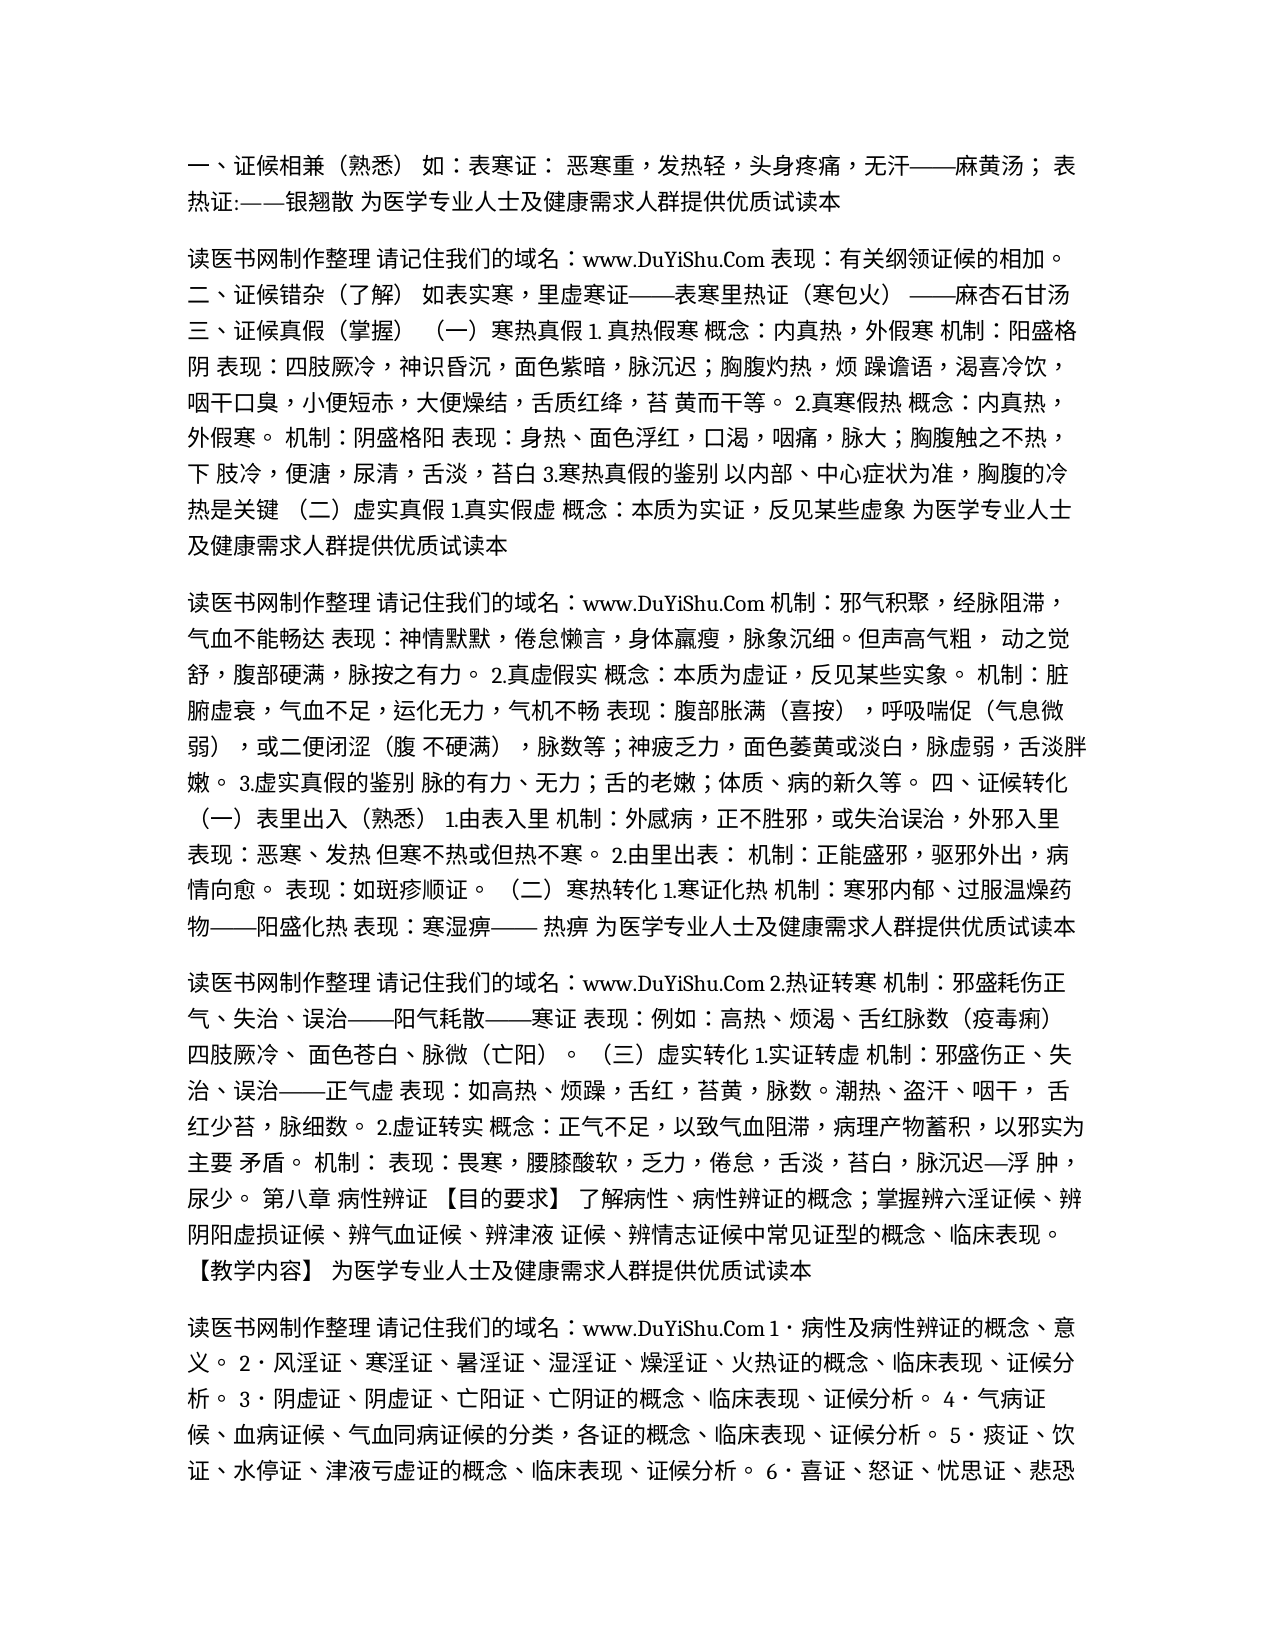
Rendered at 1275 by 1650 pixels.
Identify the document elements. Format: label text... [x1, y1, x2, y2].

text 读医书网制作整理 请记住我们的域名：www.DuYiShu.Com 机制：邪气积聚，经脉阻滞，气血不能畅达 表现：神情默默，倦怠懒言，身体羸瘦，脉象沉细。但声高气粗， 动之觉舒，腹部硬满，脉按之有力。 2.真虚假实 概念：本质为虚证，反见某些实象。 机制：脏腑虚衰，气血不足，运化无力，气机不畅 表现：腹部胀满（喜按），呼吸喘促（气息微弱），或二便闭涩（腹 不硬满），脉数等；神疲乏力，面色萎黄或淡白，脉虚弱，舌淡胖嫩。 3.虚实真假的鉴别 脉的有力、无力；舌的老嫩；体质、病的新久等。 四、证候转化 （一）表里出入（熟悉） 1.由表入里 机制：外感病，正不胜邪，或失治误治，外邪入里 表现：恶寒、发热 但寒不热或但热不寒。 2.由里出表： 机制：正能盛邪，驱邪外出，病情向愈。 表现：如斑疹顺证。 （二）寒热转化 1.寒证化热 机制：寒邪内郁、过服温燥药物——阳盛化热 表现：寒湿痹—— 热痹 为医学专业人士及健康需求人群提供优质试读本 [187, 587, 1087, 942]
text 读医书网制作整理 请记住我们的域名：www.DuYiShu.Com 表现：有关纲领证候的相加。 二、证候错杂（了解） 如表实寒，里虚寒证——表寒里热证（寒包火） ——麻杏石甘汤 三、证候真假（掌握） （一）寒热真假 1. 真热假寒 概念：内真热，外假寒 机制：阳盛格阴 表现：四肢厥冷，神识昏沉，面色紫暗，脉沉迟；胸腹灼热，烦 躁谵语，渴喜冷饮，咽干口臭，小便短赤，大便燥结，舌质红绛，苔 黄而干等。 2.真寒假热 概念：内真热，外假寒。 机制：阴盛格阳 表现：身热、面色浮红，口渴，咽痛，脉大；胸腹触之不热，下 肢冷，便溏，尿清，舌淡，苔白 3.寒热真假的鉴别 以内部、中心症状为准，胸腹的冷热是关键 （二）虚实真假 1.真实假虚 概念：本质为实证，反见某些虚象 为医学专业人士及健康需求人群提供优质试读本 [187, 243, 1087, 561]
text 读医书网制作整理 请记住我们的域名：www.DuYiShu.Com 2.热证转寒 机制：邪盛耗伤正气、失治、误治——阳气耗散——寒证 表现：例如：高热、烦渴、舌红脉数（疫毒痢） 四肢厥冷、 面色苍白、脉微（亡阳）。 （三）虚实转化 1.实证转虚 机制：邪盛伤正、失治、误治——正气虚 表现：如高热、烦躁，舌红，苔黄，脉数。潮热、盗汗、咽干， 舌红少苔，脉细数。 2.虚证转实 概念：正气不足，以致气血阻滞，病理产物蓄积，以邪实为主要 矛盾。 机制： 表现：畏寒，腰膝酸软，乏力，倦怠，舌淡，苔白，脉沉迟—浮 肿，尿少。 第八章 病性辨证 【目的要求】 了解病性、病性辨证的概念；掌握辨六淫证候、辨阴阳虚损证候、辨气血证候、辨津液 证候、辨情志证候中常见证型的概念、临床表现。 【教学内容】 为医学专业人士及健康需求人群提供优质试读本 [187, 967, 1087, 1286]
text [187, 1311, 1087, 1486]
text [187, 150, 1087, 217]
